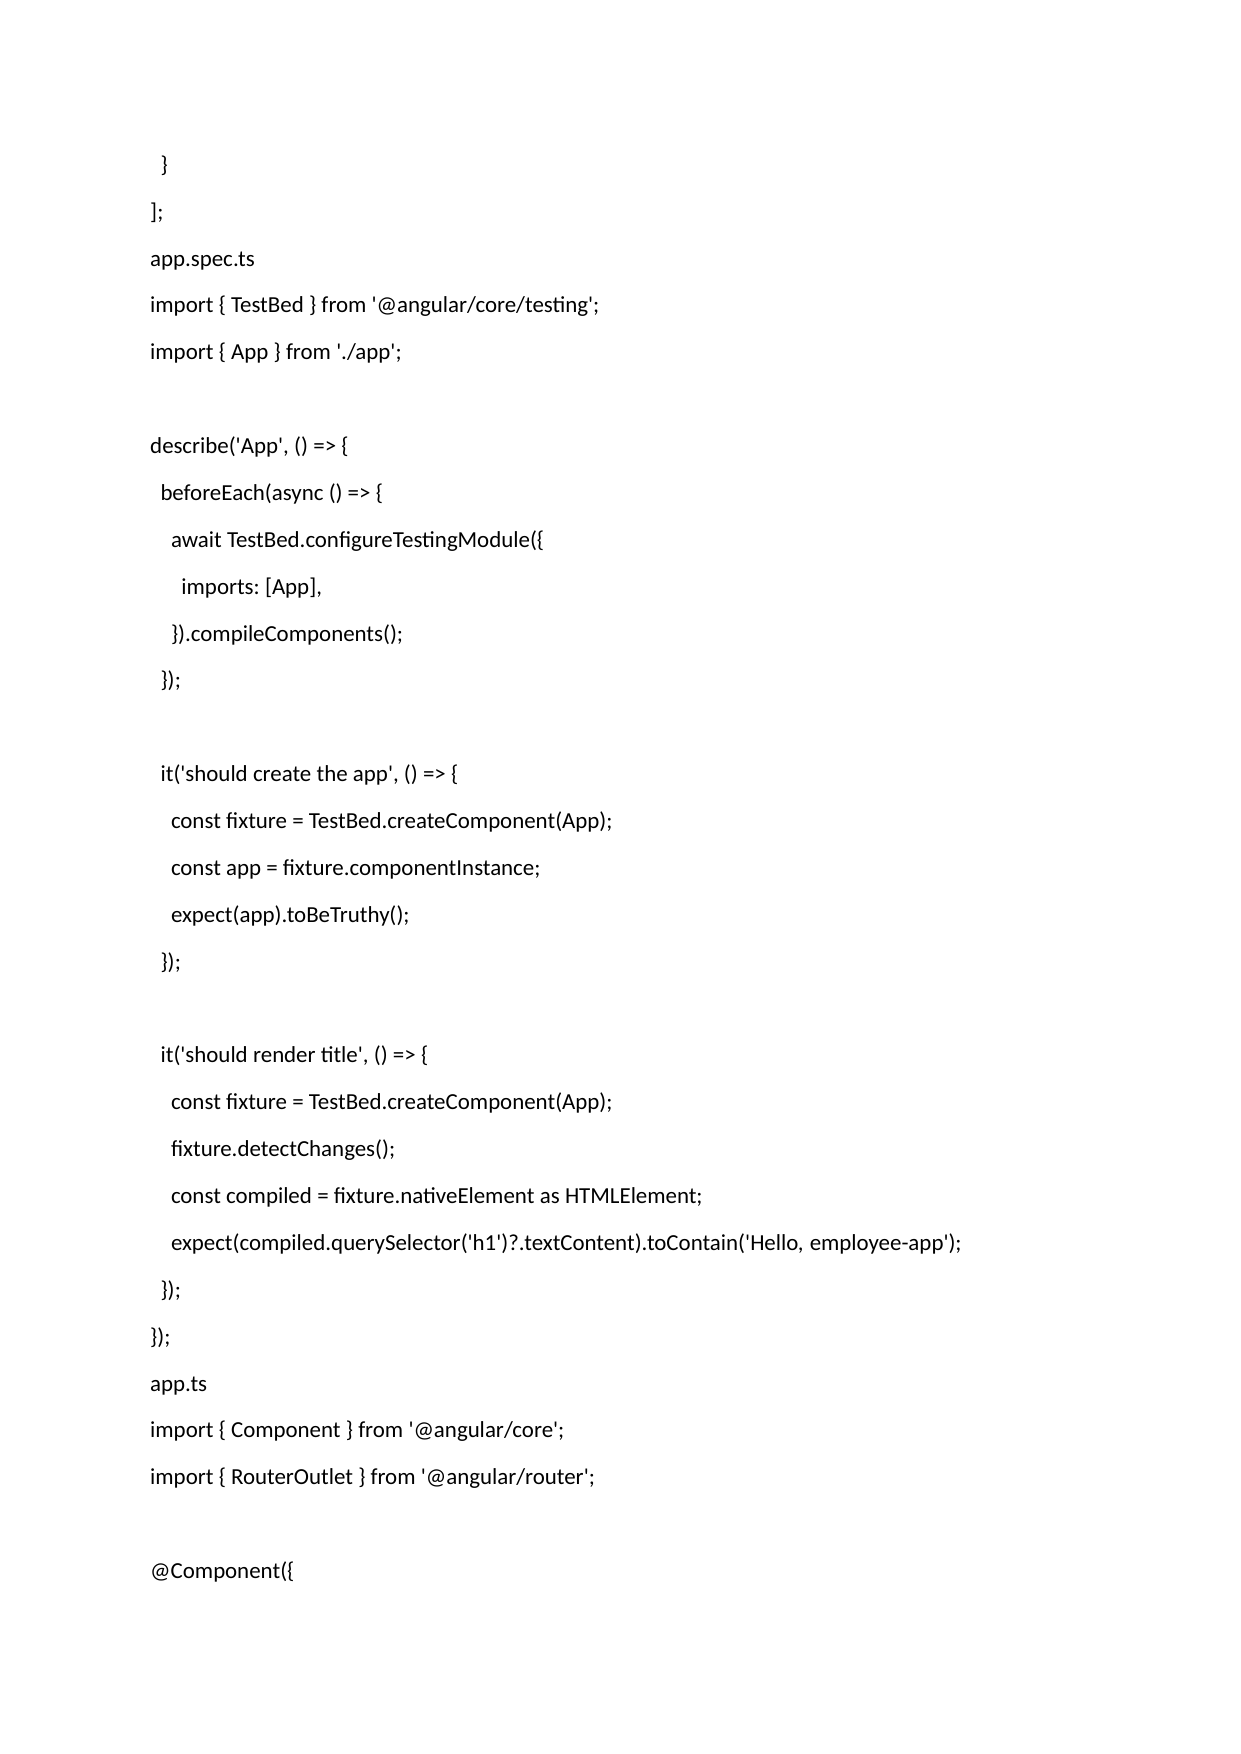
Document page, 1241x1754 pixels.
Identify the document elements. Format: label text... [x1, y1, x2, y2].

text await TestBed.configureTestingModule({ [150, 525, 1090, 553]
text fixture.detectChanges(); [150, 1134, 1090, 1162]
text const app = fixture.componentInstance; [150, 853, 1090, 881]
text it('should render title', () => { [150, 1041, 1090, 1069]
text }); [150, 1322, 1090, 1350]
text import { RouterOutlet } from '@angular/router'; [150, 1462, 1090, 1491]
text ]; [150, 197, 1090, 225]
text }); [150, 1275, 1090, 1303]
text } [150, 150, 1090, 178]
text }); [150, 666, 1090, 694]
text import { Component } from '@angular/core'; [150, 1416, 1090, 1444]
text imports: [App], [150, 572, 1090, 600]
text import { App } from './app'; [150, 337, 1090, 366]
text expect(compiled.querySelector('h1')?.textContent).toContain('Hello, employee-app'); [150, 1228, 1090, 1256]
text }); [150, 947, 1090, 975]
text expect(app).toBeTruthy(); [150, 900, 1090, 928]
text it('should create the app', () => { [150, 759, 1090, 787]
text @Component({ [150, 1556, 1090, 1584]
text app.spec.ts [150, 244, 1090, 272]
text app.ts [150, 1369, 1090, 1397]
text import { TestBed } from '@angular/core/testing'; [150, 291, 1090, 319]
text describe('App', () => { [150, 431, 1090, 459]
text }).compileComponents(); [150, 619, 1090, 647]
text const fixture = TestBed.createComponent(App); [150, 1087, 1090, 1116]
text beforeEach(async () => { [150, 478, 1090, 506]
text const compiled = fixture.nativeElement as HTMLElement; [150, 1181, 1090, 1209]
text const fixture = TestBed.createComponent(App); [150, 806, 1090, 834]
